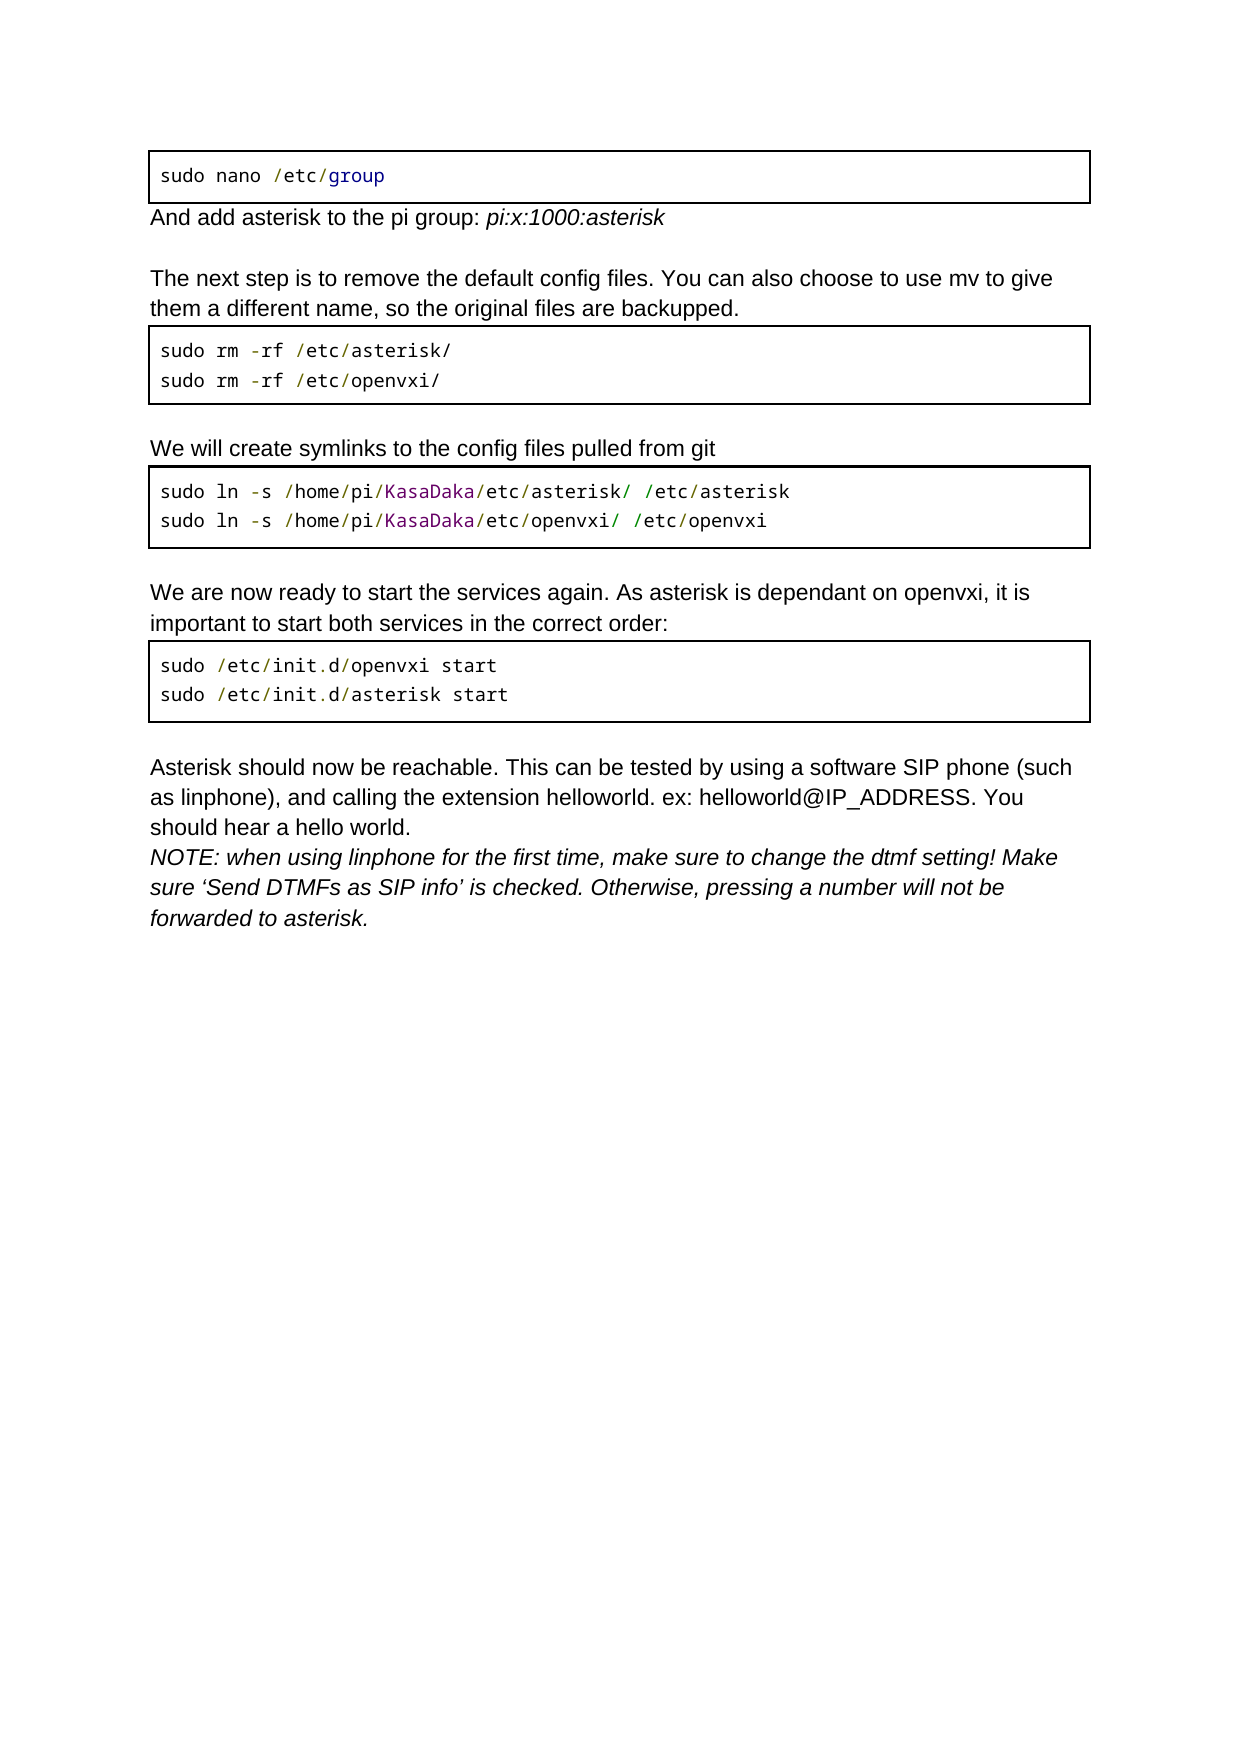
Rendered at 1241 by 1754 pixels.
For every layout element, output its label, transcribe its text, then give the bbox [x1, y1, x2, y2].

table_header sudo nano /etc/group [150, 152, 1089, 202]
text We will create symlinks to the config files pulled from git [150, 435, 1090, 462]
table_header sudo rm -rf /etc/asterisk/ sudo rm -rf /etc/openvxi/ [150, 327, 1089, 403]
text And add asterisk to the pi group: pi:x:1000:asterisk [150, 204, 1090, 231]
text NOTE: when using linphone for the first time, make sure to change the dtmf setting! Make sure ‘Send DTMFs as SIP info’ is checked. Otherwise, pressing a number will not be forwarded to asterisk. [150, 844, 1090, 931]
table_header sudo /etc/init.d/openvxi start sudo /etc/init.d/asterisk start [150, 642, 1089, 721]
table_header sudo ln -s /home/pi/KasaDaka/etc/asterisk/ /etc/asterisk sudo ln -s /home/pi/KasaDaka/etc/openvxi/ /etc/openvxi [150, 468, 1089, 547]
text The next step is to remove the default config files. You can also choose to use mv to give them a different name, so the original files are backupped. [150, 265, 1090, 321]
text Asterisk should now be reachable. This can be tested by using a software SIP phone (such as linphone), and calling the extension helloworld. ex: helloworld@IP_ADDRESS. You should hear a hello world. [150, 753, 1090, 840]
text We are now ready to start the services again. As asterisk is dependant on openvxi, it is important to start both services in the correct order: [150, 579, 1090, 636]
